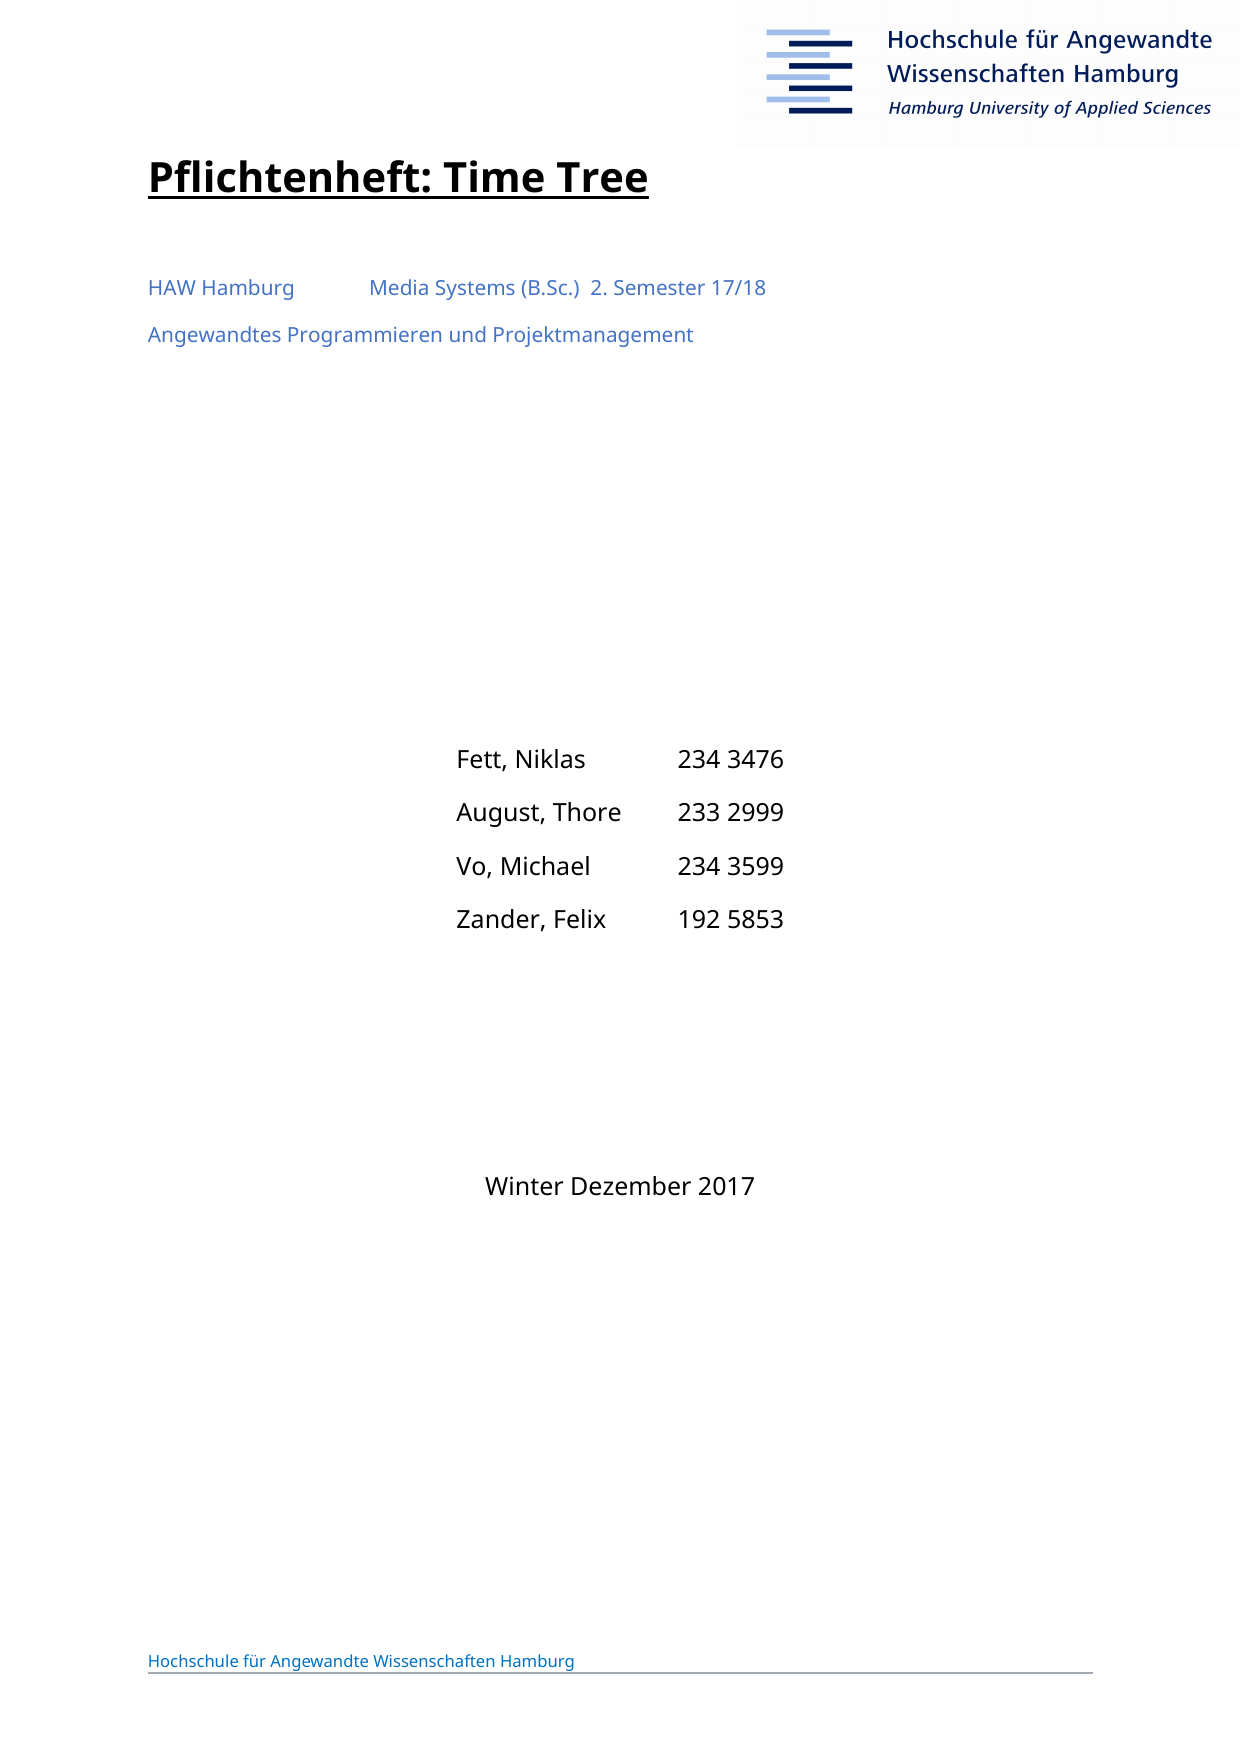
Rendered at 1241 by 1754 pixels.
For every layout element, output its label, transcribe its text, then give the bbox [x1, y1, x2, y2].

text Winter Dezember 2017 [148, 1169, 1093, 1203]
text Angewandtes Programmieren und Projektmanagement [148, 320, 1093, 348]
text Fett, Niklas 234 3476 [148, 741, 1093, 776]
text Vo, Michael 234 3599 [148, 848, 1093, 882]
picture [737, 0, 1241, 147]
text HAW Hamburg Media Systems (B.Sc.) 2. Semester 17/18 [148, 273, 1093, 301]
text Pflichtenheft: Time Tree [148, 148, 1093, 204]
text August, Thore 233 2999 [148, 795, 1093, 829]
text Zander, Felix 192 5853 [148, 902, 1093, 936]
